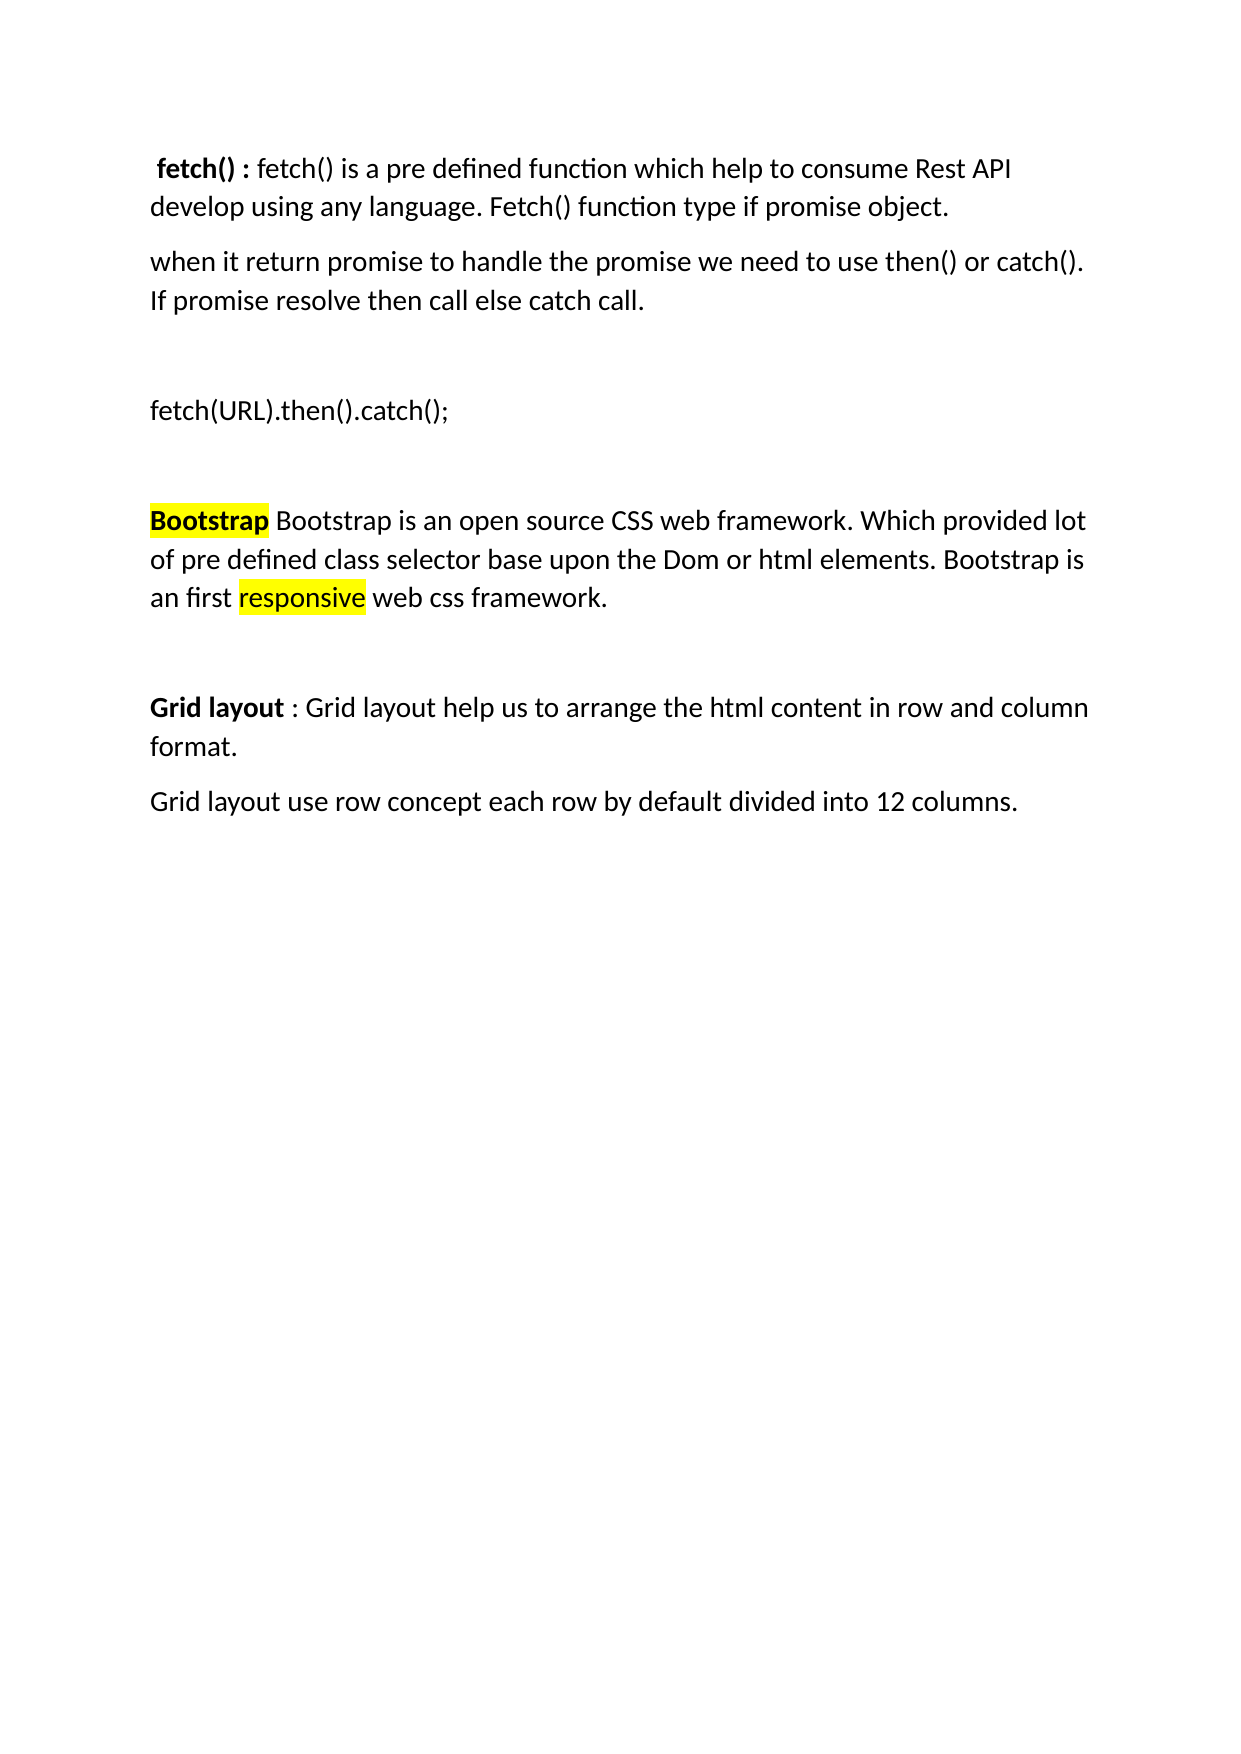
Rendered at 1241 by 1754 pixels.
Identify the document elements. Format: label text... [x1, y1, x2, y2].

text Grid layout : Grid layout help us to arrange the html content in row and column format. [150, 689, 1090, 763]
text fetch(URL).then().catch(); [150, 392, 1090, 428]
text Bootstrap Bootstrap is an open source CSS web framework. Which provided lot of pre defined class selector base upon the Dom or html elements. Bootstrap is an first responsive web css framework. [150, 502, 1090, 615]
text when it return promise to handle the promise we need to use then() or catch(). If promise resolve then call else catch call. [150, 243, 1090, 318]
text Grid layout use row concept each row by default divided into 12 columns. [150, 783, 1090, 819]
text fetch() : fetch() is a pre defined function which help to consume Rest API develop using any language. Fetch() function type if promise object. [150, 150, 1090, 224]
